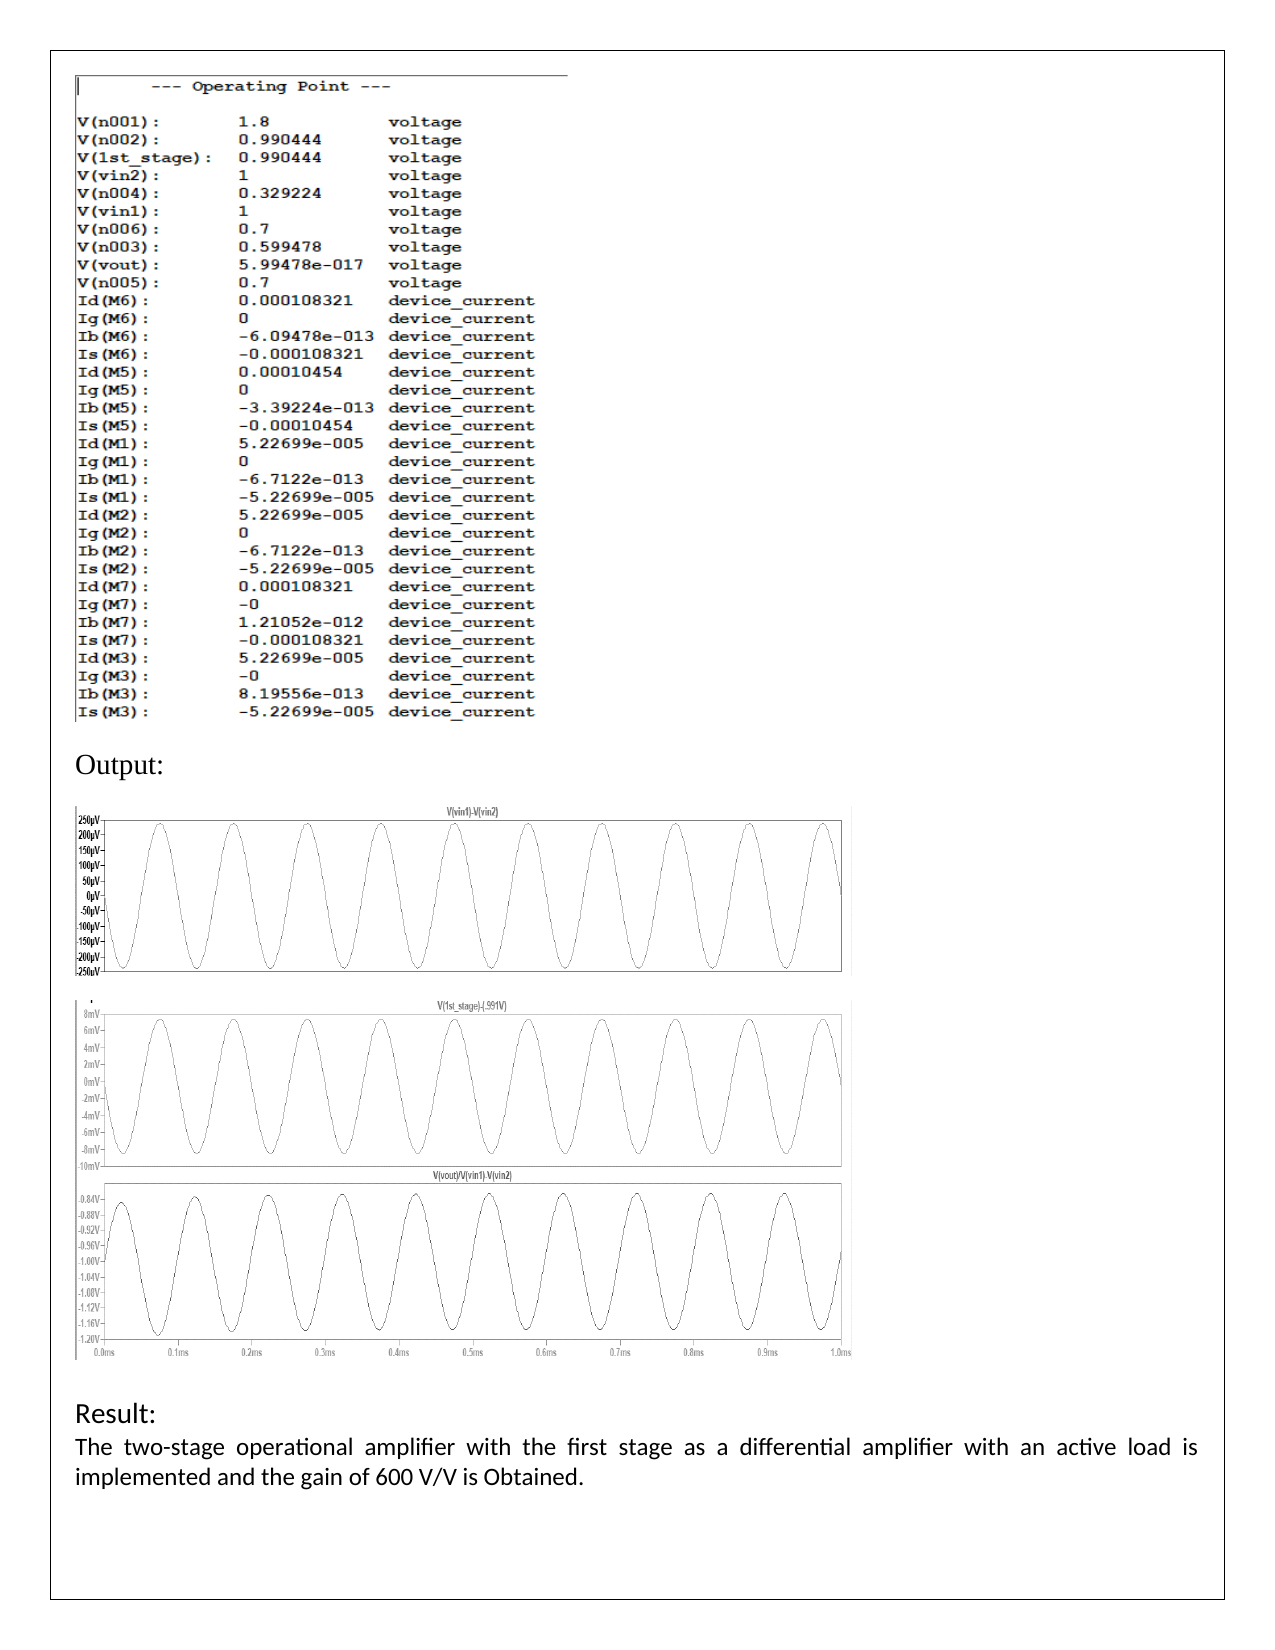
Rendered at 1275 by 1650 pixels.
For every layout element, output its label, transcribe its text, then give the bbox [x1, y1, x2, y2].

picture [75, 1000, 852, 1360]
text Result: [75, 1395, 1200, 1431]
picture [75, 75, 568, 722]
text Output: [75, 747, 1200, 780]
picture [75, 806, 852, 976]
text The two-stage operational amplifier with the first stage as a differential amplifier with an active load is implemented and the gain of 600 V/V is Obtained. [75, 1431, 1200, 1492]
